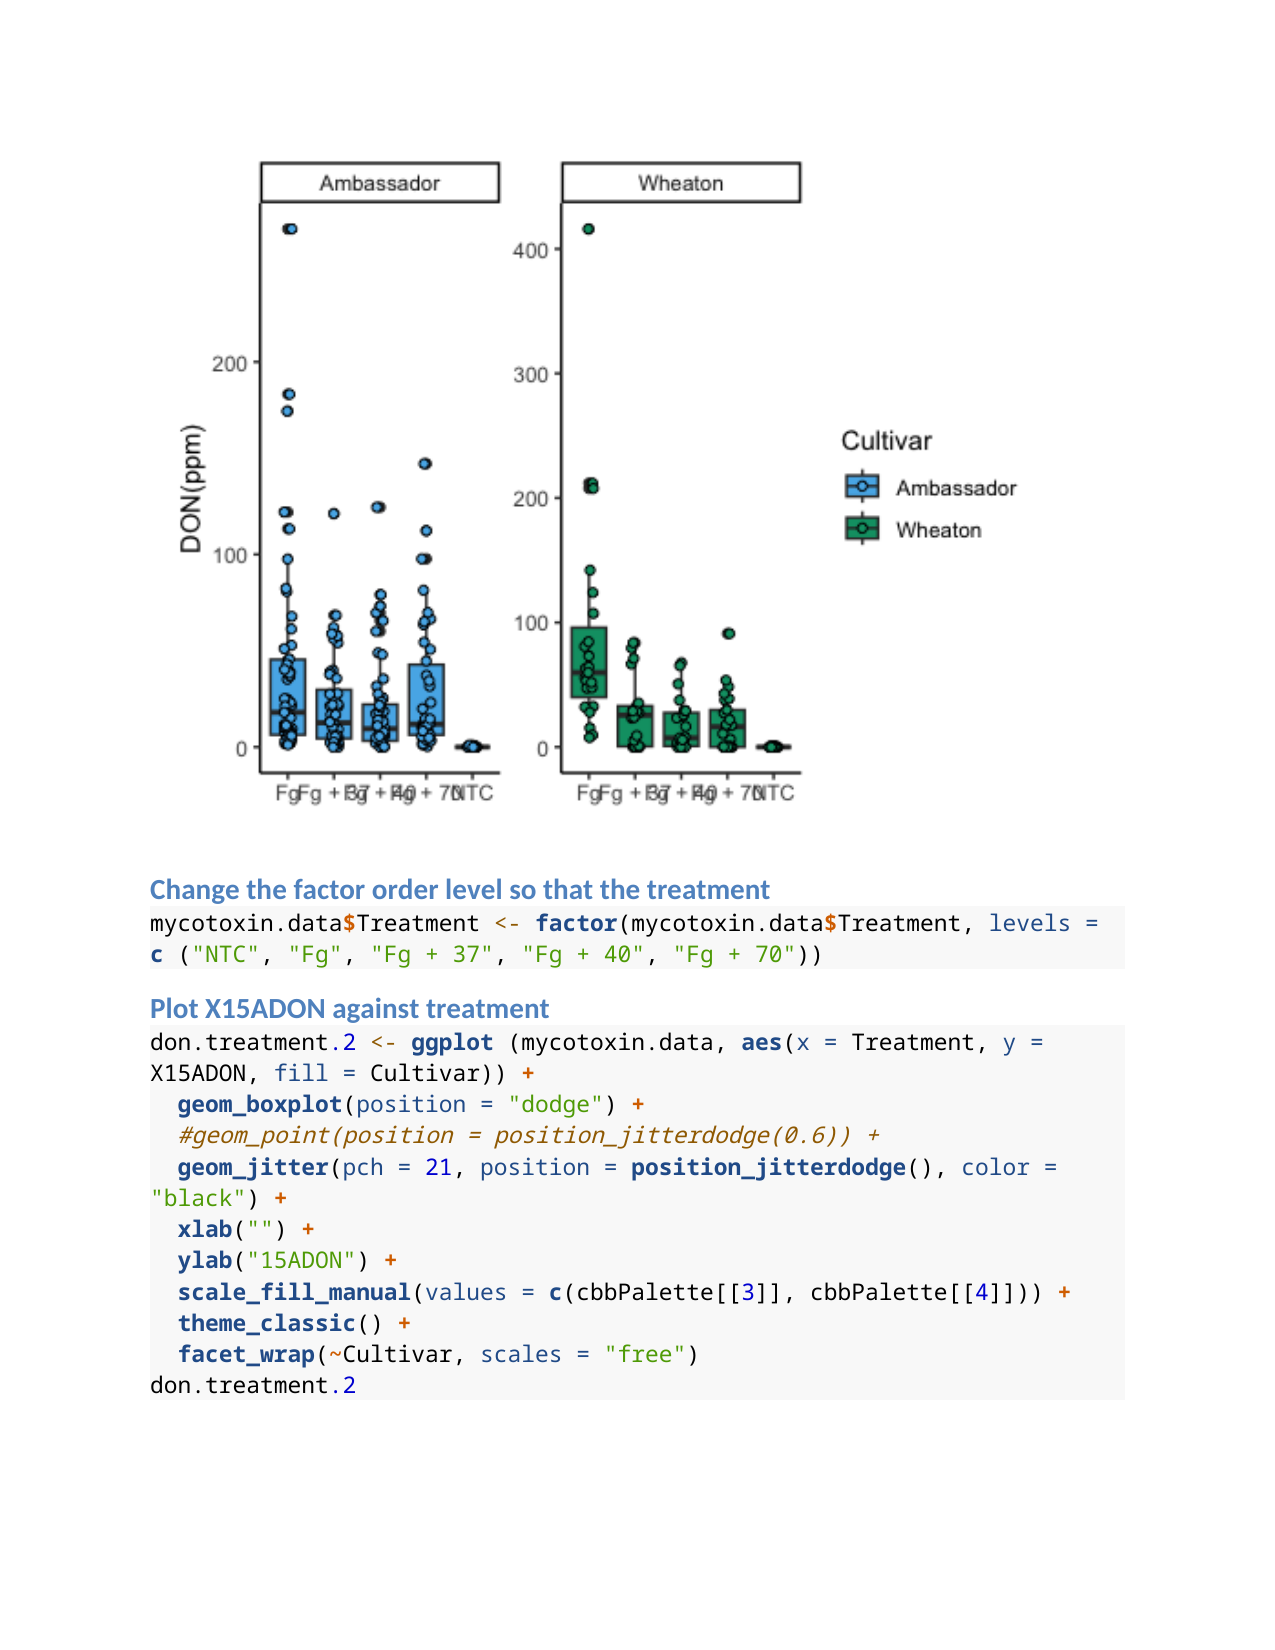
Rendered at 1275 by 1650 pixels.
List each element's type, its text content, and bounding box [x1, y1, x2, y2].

picture [168, 150, 1044, 850]
text mycotoxin.data$Treatment <- factor(mycotoxin.data$Treatment, levels = c ("NTC", "Fg", "Fg + 37", "Fg + 40", "Fg + 70")) [824, 906, 1125, 969]
subtitle Change the factor order level so that the treatment [150, 871, 1125, 906]
subtitle Plot X15ADON against treatment [150, 990, 1125, 1025]
text don.treatment.2 <- ggplot (mycotoxin.data, aes(x = Treatment, y = X15ADON, fill = Cultivar)) + geom_boxplot(position = "dodge") + #geom_point(position = position_jitterdodge(0.6)) + geom_jitter(pch = 21, position = position_jitterdodge(), color = "black") + xlab("") + ylab("15ADON") + scale_fill_manual(values = c(cbbPalette[[3]], cbbPalette[[4]])) + theme_classic() + facet_wrap(~Cultivar, scales = "free") don.treatment.2 [287, 1025, 1125, 1400]
